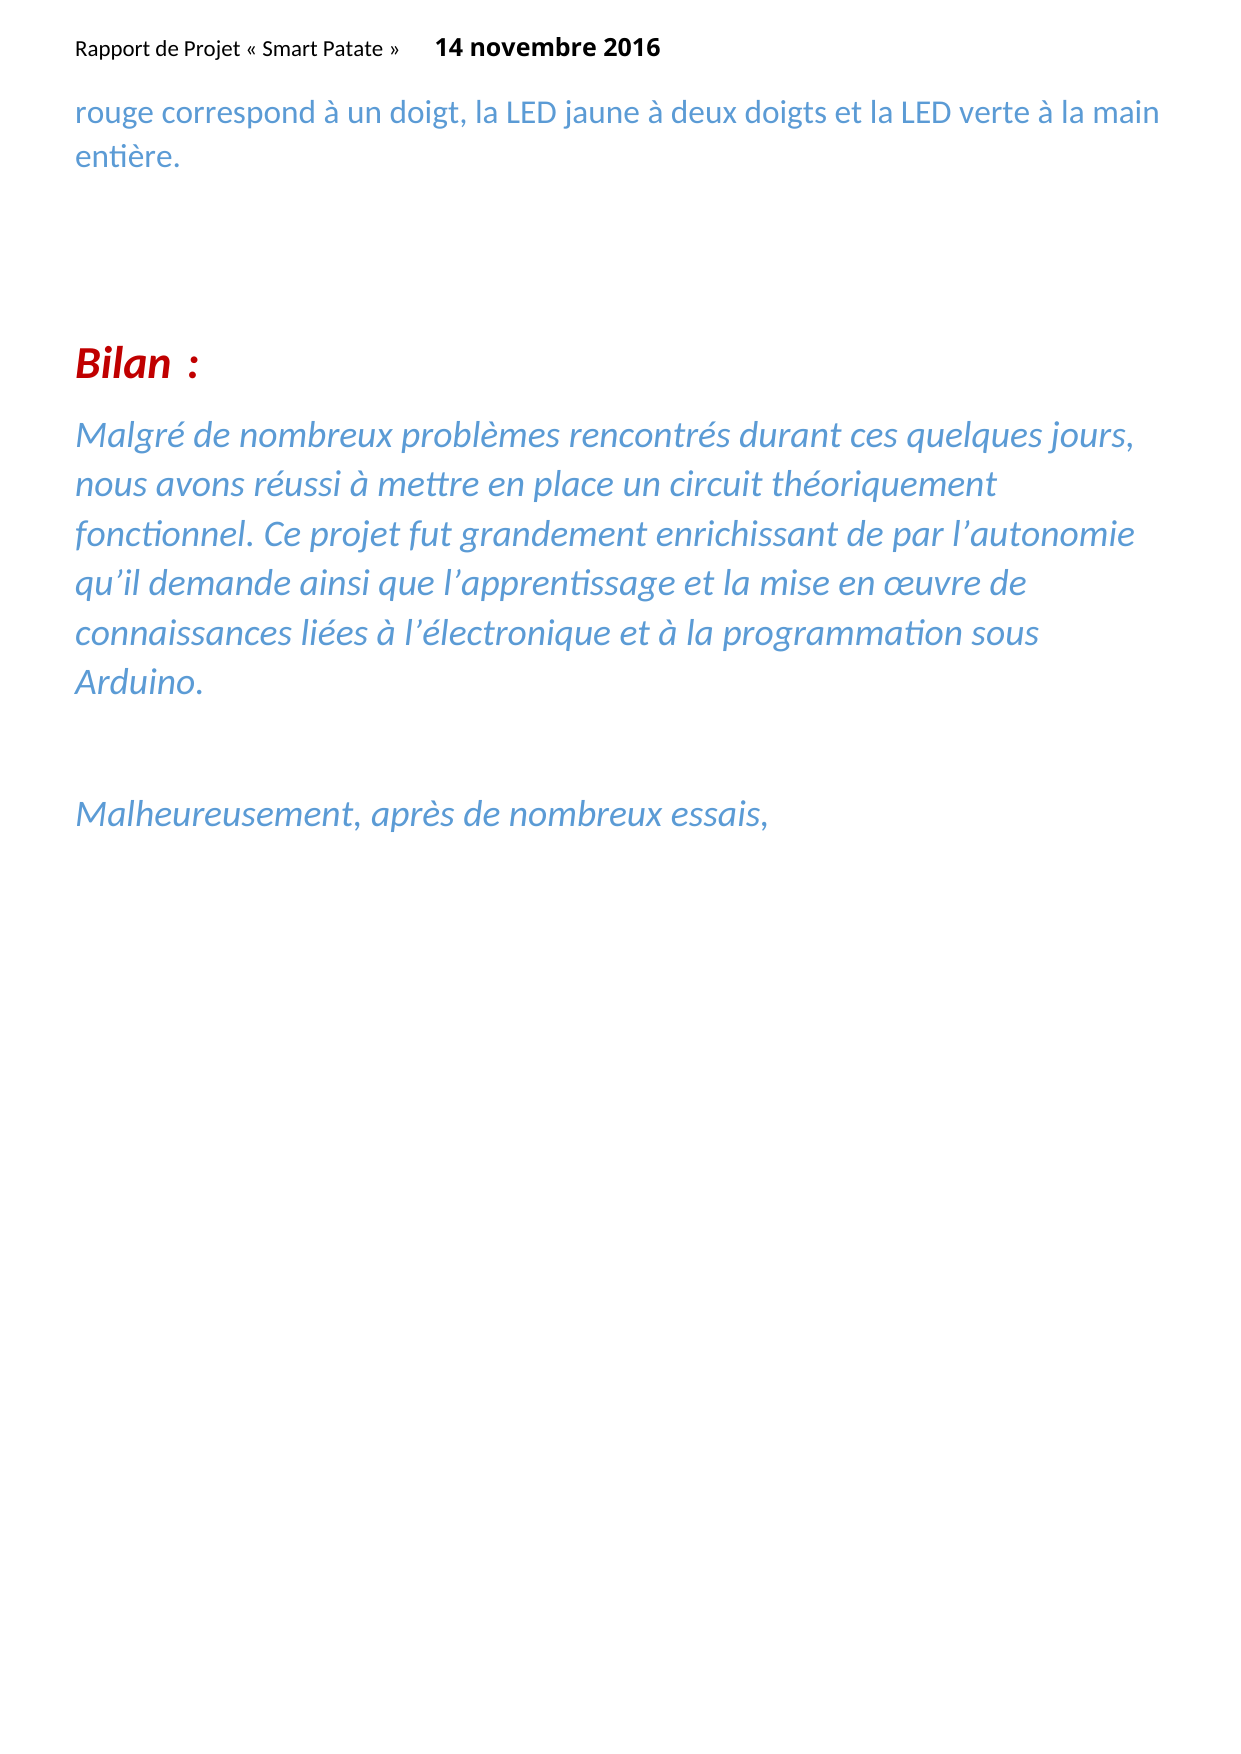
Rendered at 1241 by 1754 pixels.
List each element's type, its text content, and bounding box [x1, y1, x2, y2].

text Bilan : [75, 334, 1165, 390]
text Malheureusement, après de nombreux essais, [75, 790, 1165, 836]
text Malgré de nombreux problèmes rencontrés durant ces quelques jours, nous avons réussi à mettre en place un circuit théoriquement fonctionnel. Ce projet fut grandement enrichissant de par l’autonomie qu’il demande ainsi que l’apprentissage et la mise en œuvre de connaissances liées à l’électronique et à la programmation sous Arduino. [75, 411, 1165, 704]
